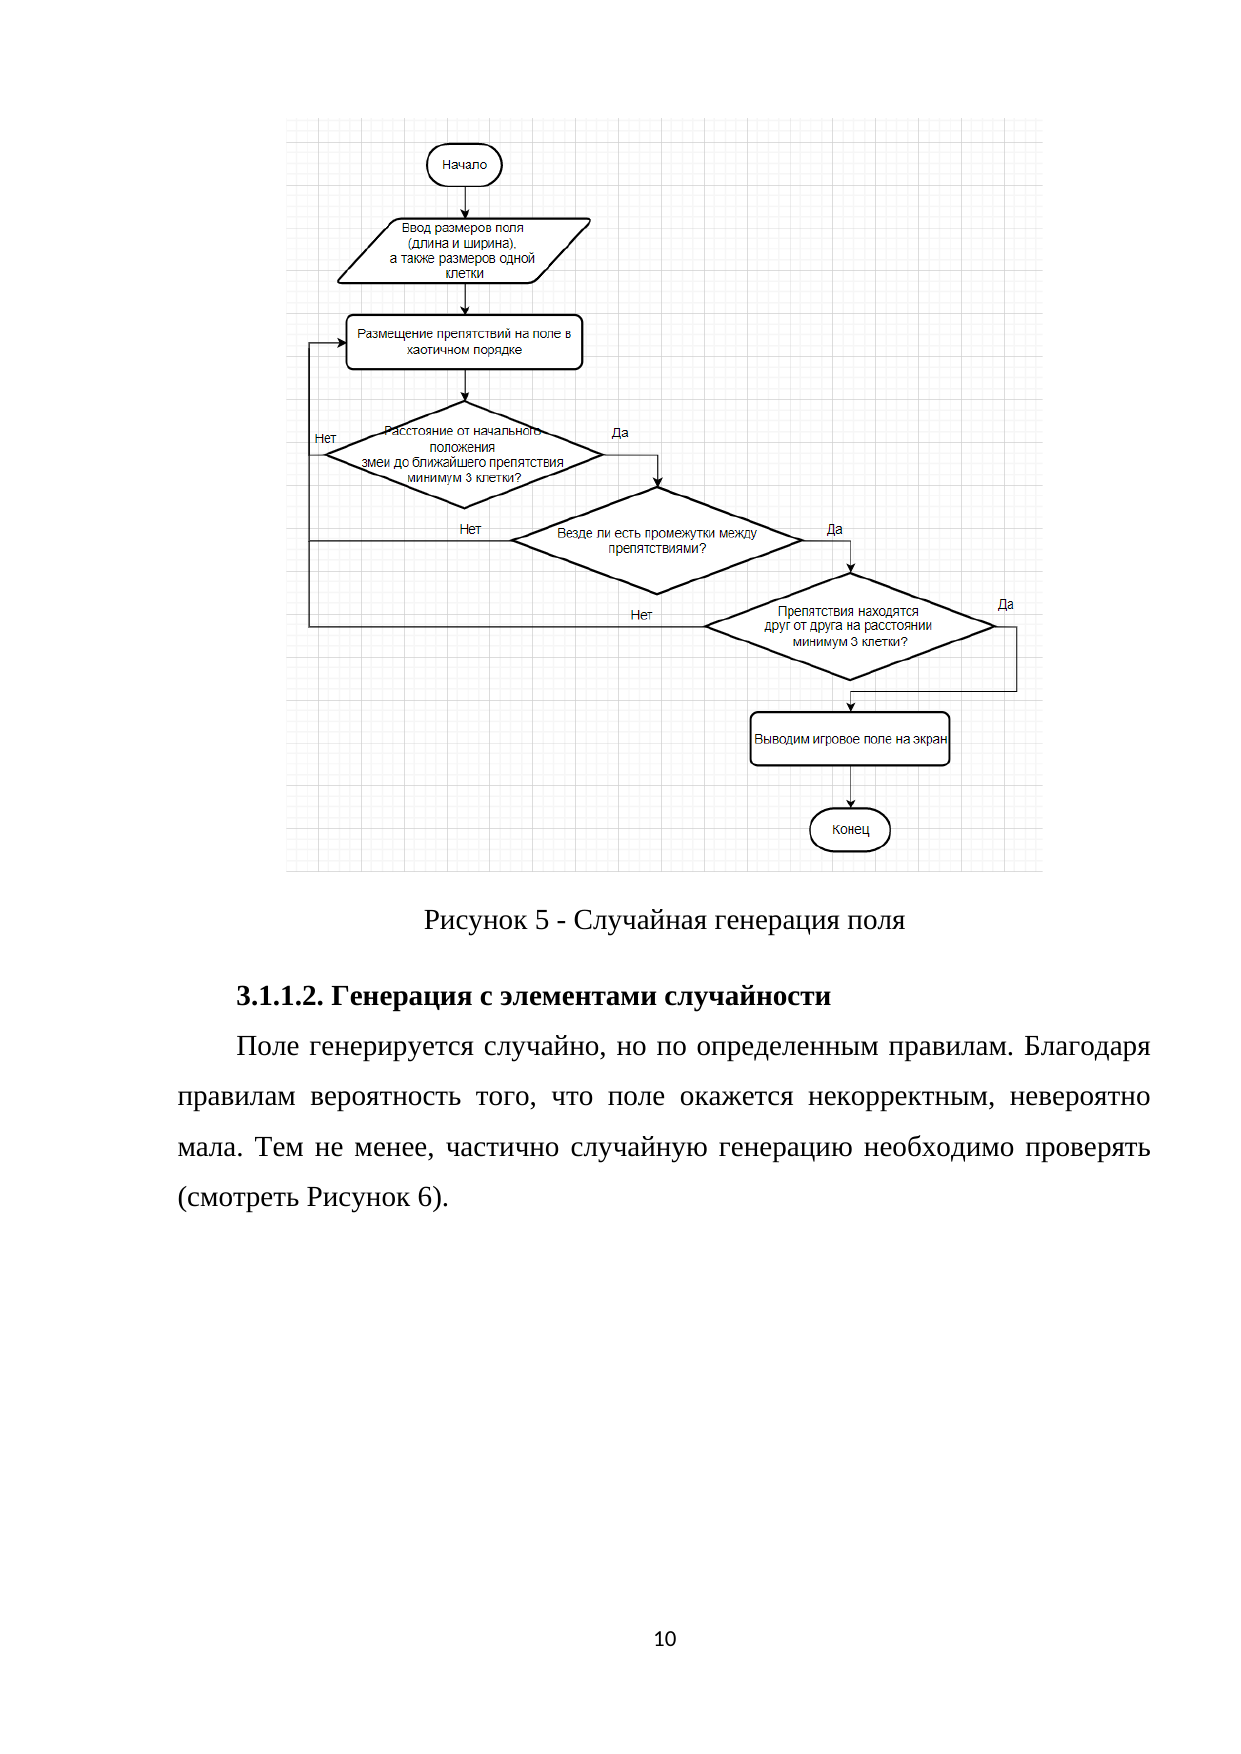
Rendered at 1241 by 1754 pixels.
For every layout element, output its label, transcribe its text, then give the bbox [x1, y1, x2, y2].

subtitle 3.1.1.2. Генерация с элементами случайности [177, 978, 1152, 1011]
text Рисунок 5 - Случайная генерация поля [177, 902, 1152, 936]
text Поле генерируется случайно, но по определенным правилам. Благодаря правилам вероятность того, что поле окажется некорректным, невероятно мала. Тем не менее, частично случайную генерацию необходимо проверять (смотреть Рисунок 6). [177, 1028, 1152, 1213]
picture [286, 118, 1043, 872]
